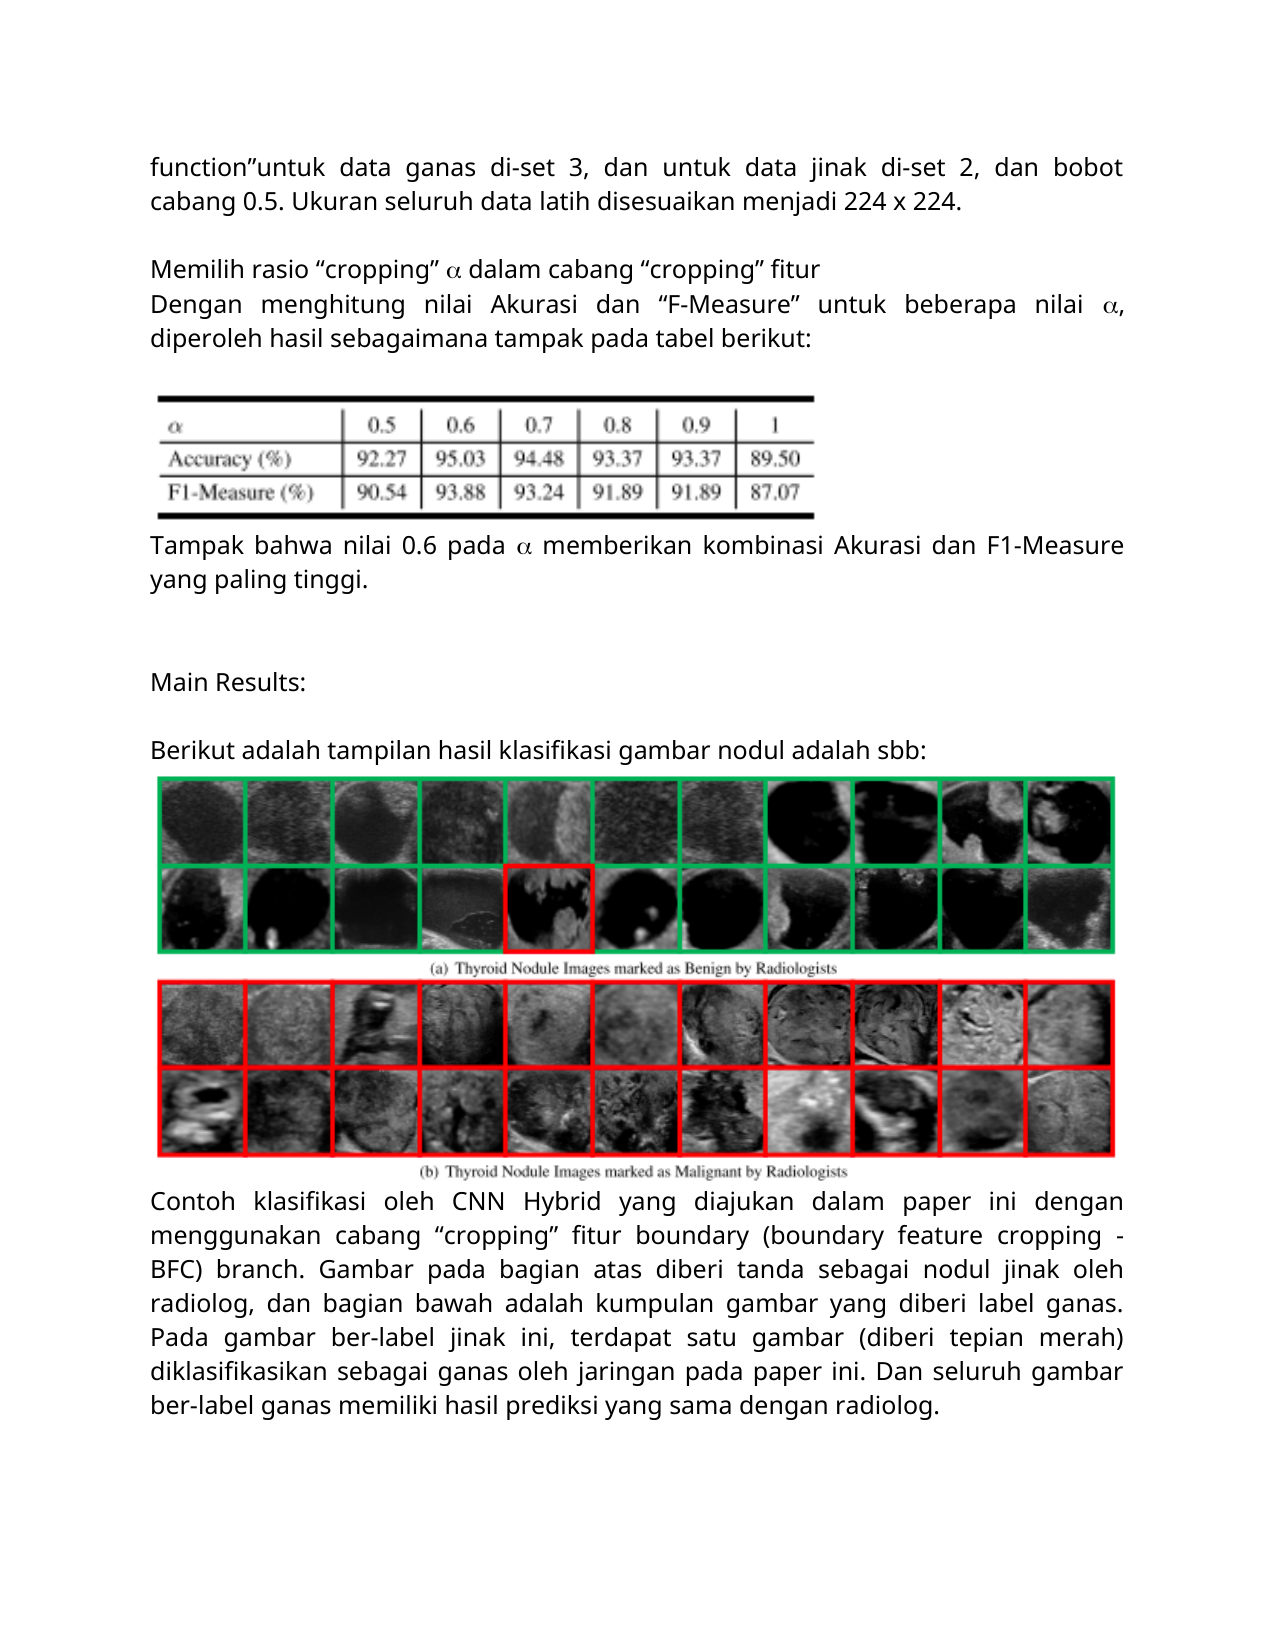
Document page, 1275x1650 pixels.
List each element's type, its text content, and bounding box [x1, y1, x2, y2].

text Tampak bahwa nilai 0.6 pada memberikan kombinasi Akurasi dan F1-Measure yang paling tinggi. [150, 528, 1125, 596]
text Berikut adalah tampilan hasil klasifikasi gambar nodul adalah sbb: [150, 732, 1125, 766]
picture [150, 388, 823, 528]
text Main Results: [150, 664, 1125, 698]
text Memilih rasio “cropping” dalam cabang “cropping” fitur [150, 252, 1125, 286]
picture [150, 766, 1125, 1184]
text Dengan menghitung nilai Akurasi dan “F-Measure” untuk beberapa nilai , diperoleh hasil sebagaimana tampak pada tabel berikut: [150, 286, 1125, 354]
text Contoh klasifikasi oleh CNN Hybrid yang diajukan dalam paper ini dengan menggunakan cabang “cropping” fitur boundary (boundary feature cropping - BFC) branch. Gambar pada bagian atas diberi tanda sebagai nodul jinak oleh radiolog, dan bagian bawah adalah kumpulan gambar yang diberi label ganas. Pada gambar ber-label jinak ini, terdapat satu gambar (diberi tepian merah) diklasifikasikan sebagai ganas oleh jaringan pada paper ini. Dan seluruh gambar ber-label ganas memiliki hasil prediksi yang sama dengan radiolog. [150, 1184, 1125, 1422]
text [150, 150, 1125, 218]
